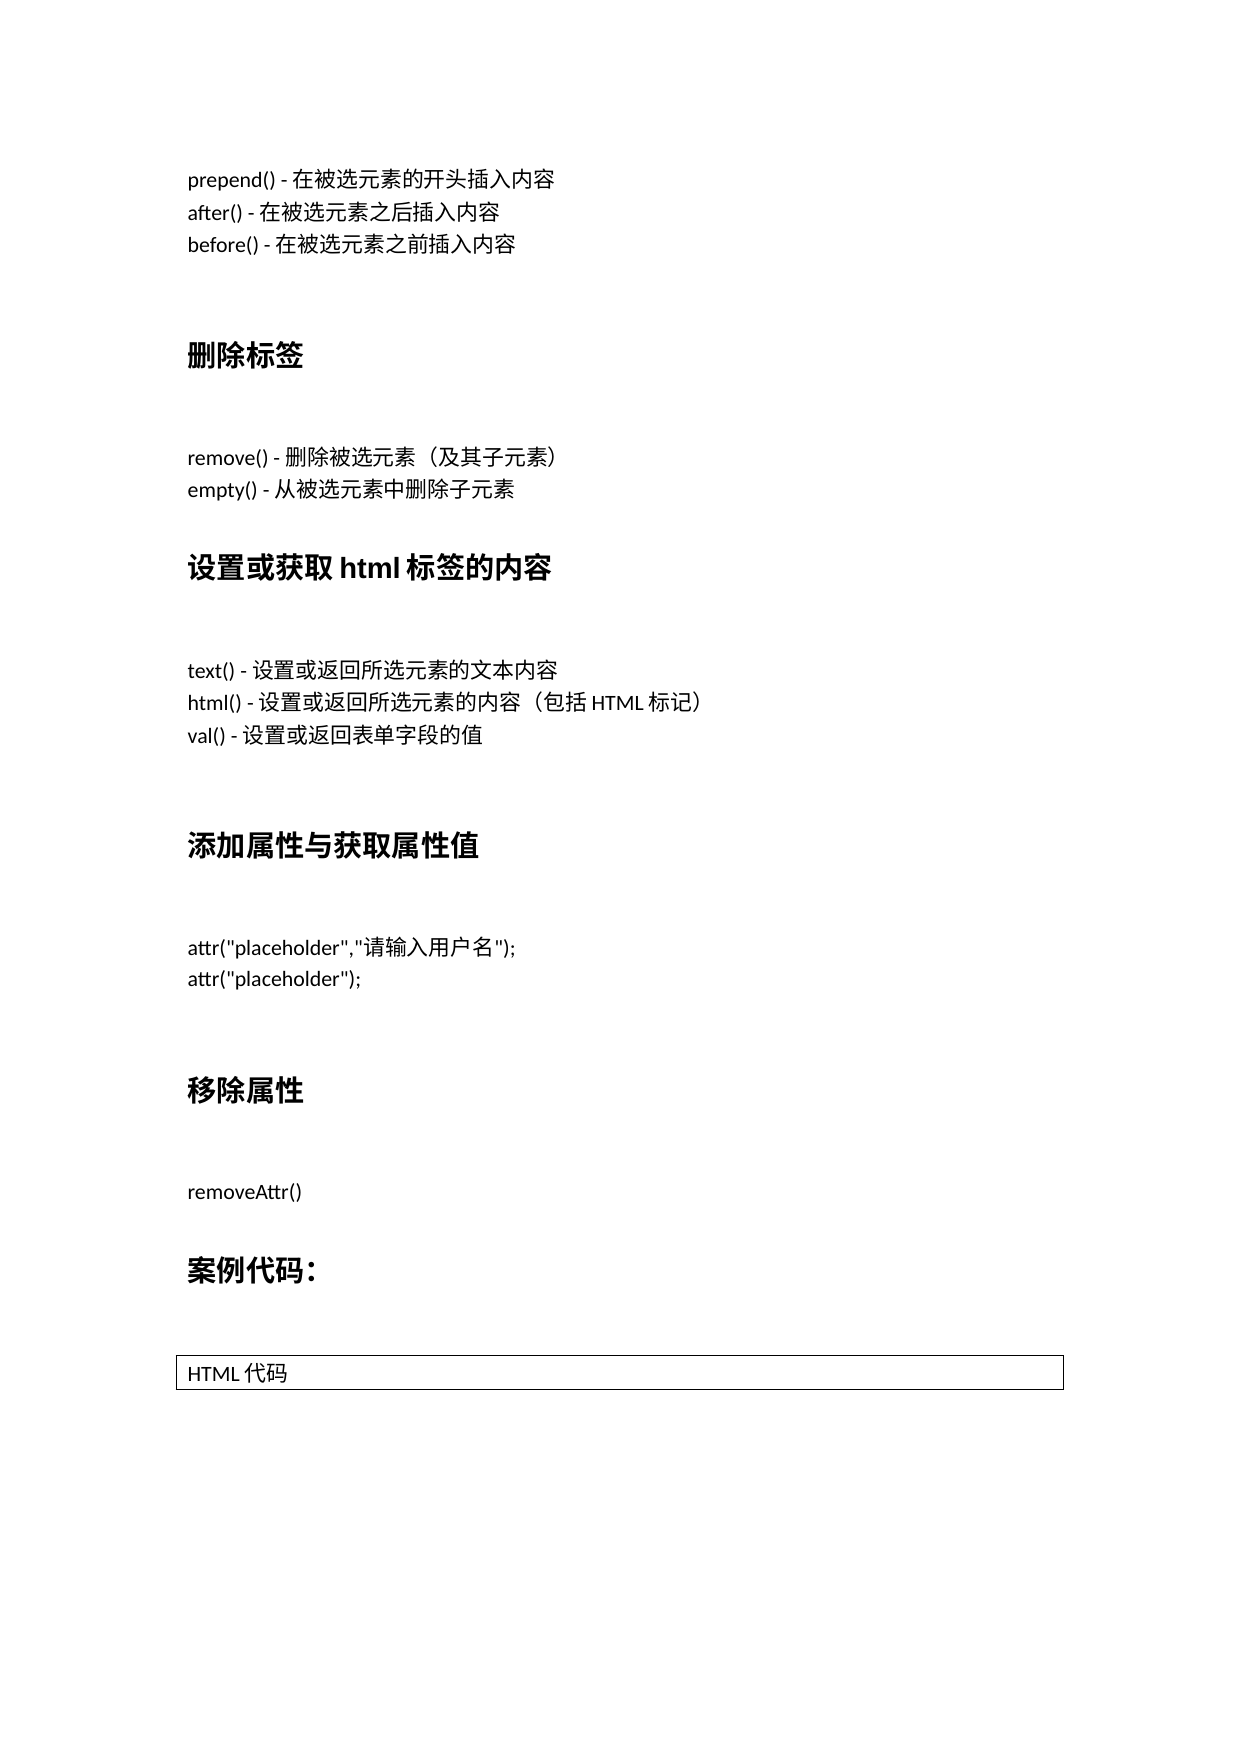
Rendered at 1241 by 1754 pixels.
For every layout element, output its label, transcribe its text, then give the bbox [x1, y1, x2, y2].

text before() - 在被选元素之前插入内容 [187, 227, 1053, 259]
text val() - 设置或返回表单字段的值 [187, 717, 1053, 750]
text attr("placeholder"); [187, 962, 1053, 995]
subtitle 删除标签 [187, 321, 1053, 386]
subtitle 案例代码： [187, 1237, 1053, 1302]
text remove() - 删除被选元素（及其子元素） [187, 439, 1053, 472]
text after() - 在被选元素之后插入内容 [187, 194, 1053, 227]
text attr("placeholder","请输入用户名"); [187, 930, 1053, 962]
text html() - 设置或返回所选元素的内容（包括 HTML 标记） [187, 685, 1053, 717]
subtitle 设置或获取html标签的内容 [187, 534, 1053, 599]
text text() - 设置或返回所选元素的文本内容 [187, 652, 1053, 685]
text prepend() - 在被选元素的开头插入内容 [187, 162, 1053, 194]
text removeAttr() [187, 1175, 1053, 1207]
text empty() - 从被选元素中删除子元素 [187, 472, 1053, 504]
subtitle 移除属性 [187, 1056, 1053, 1121]
subtitle 添加属性与获取属性值 [187, 811, 1053, 876]
table_header HTML代码 [177, 1356, 1063, 1388]
